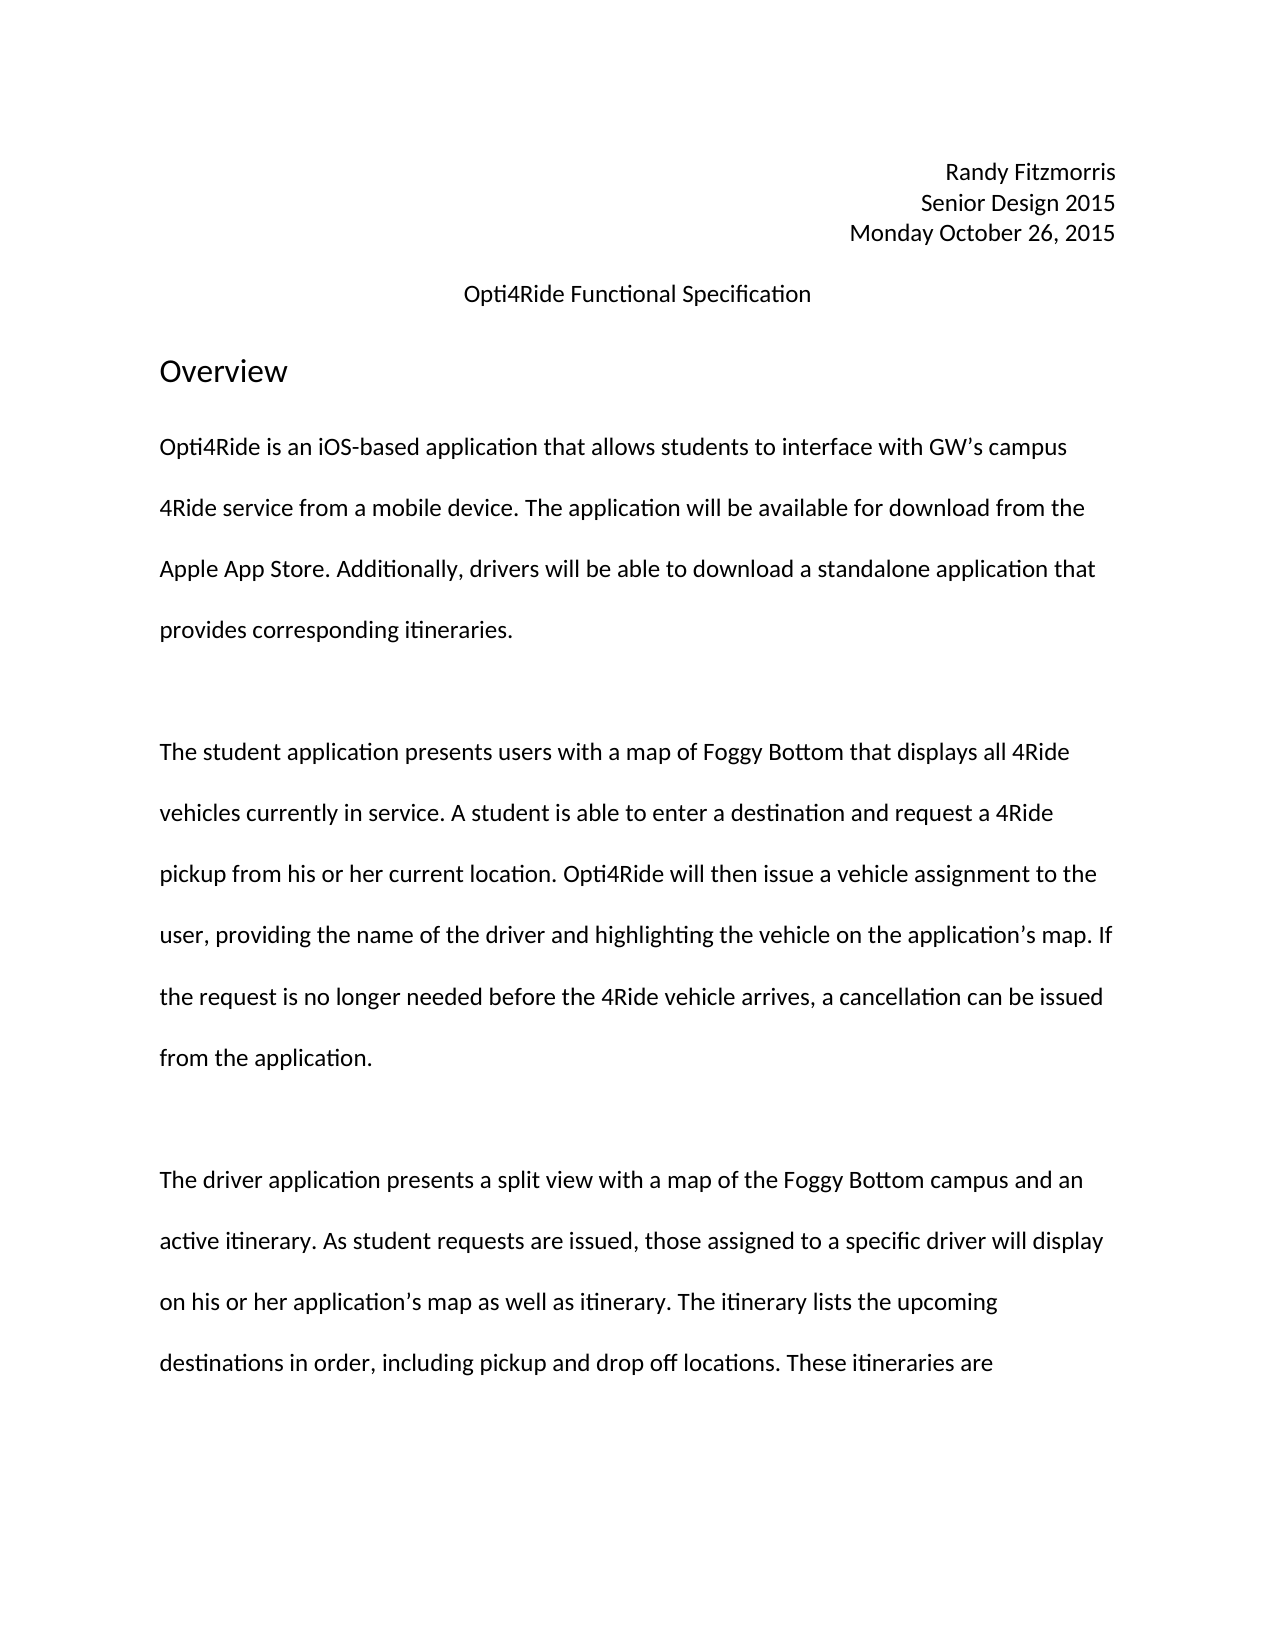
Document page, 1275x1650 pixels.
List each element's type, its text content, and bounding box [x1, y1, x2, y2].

text Senior Design 2015 [159, 187, 1116, 218]
text Opti4Ride is an iOS-based application that allows students to interface with GW’s campus 4Ride service from a mobile device. The application will be available for download from the Apple App Store. Additionally, drivers will be able to download a standalone application that provides corresponding itineraries. [159, 431, 1116, 645]
text Overview [159, 350, 1116, 391]
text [159, 1164, 1116, 1377]
text Opti4Ride Functional Specification [159, 279, 1116, 309]
text Randy Fitzmorris [159, 157, 1116, 187]
text Monday October 26, 2015 [159, 218, 1116, 248]
text The student application presents users with a map of Foggy Bottom that displays all 4Ride vehicles currently in service. A student is able to enter a destination and request a 4Ride pickup from his or her current location. Opti4Ride will then issue a vehicle assignment to the user, providing the name of the driver and highlighting the vehicle on the application’s map. If the request is no longer needed before the 4Ride vehicle arrives, a cancellation can be issued from the application. [159, 737, 1116, 1072]
